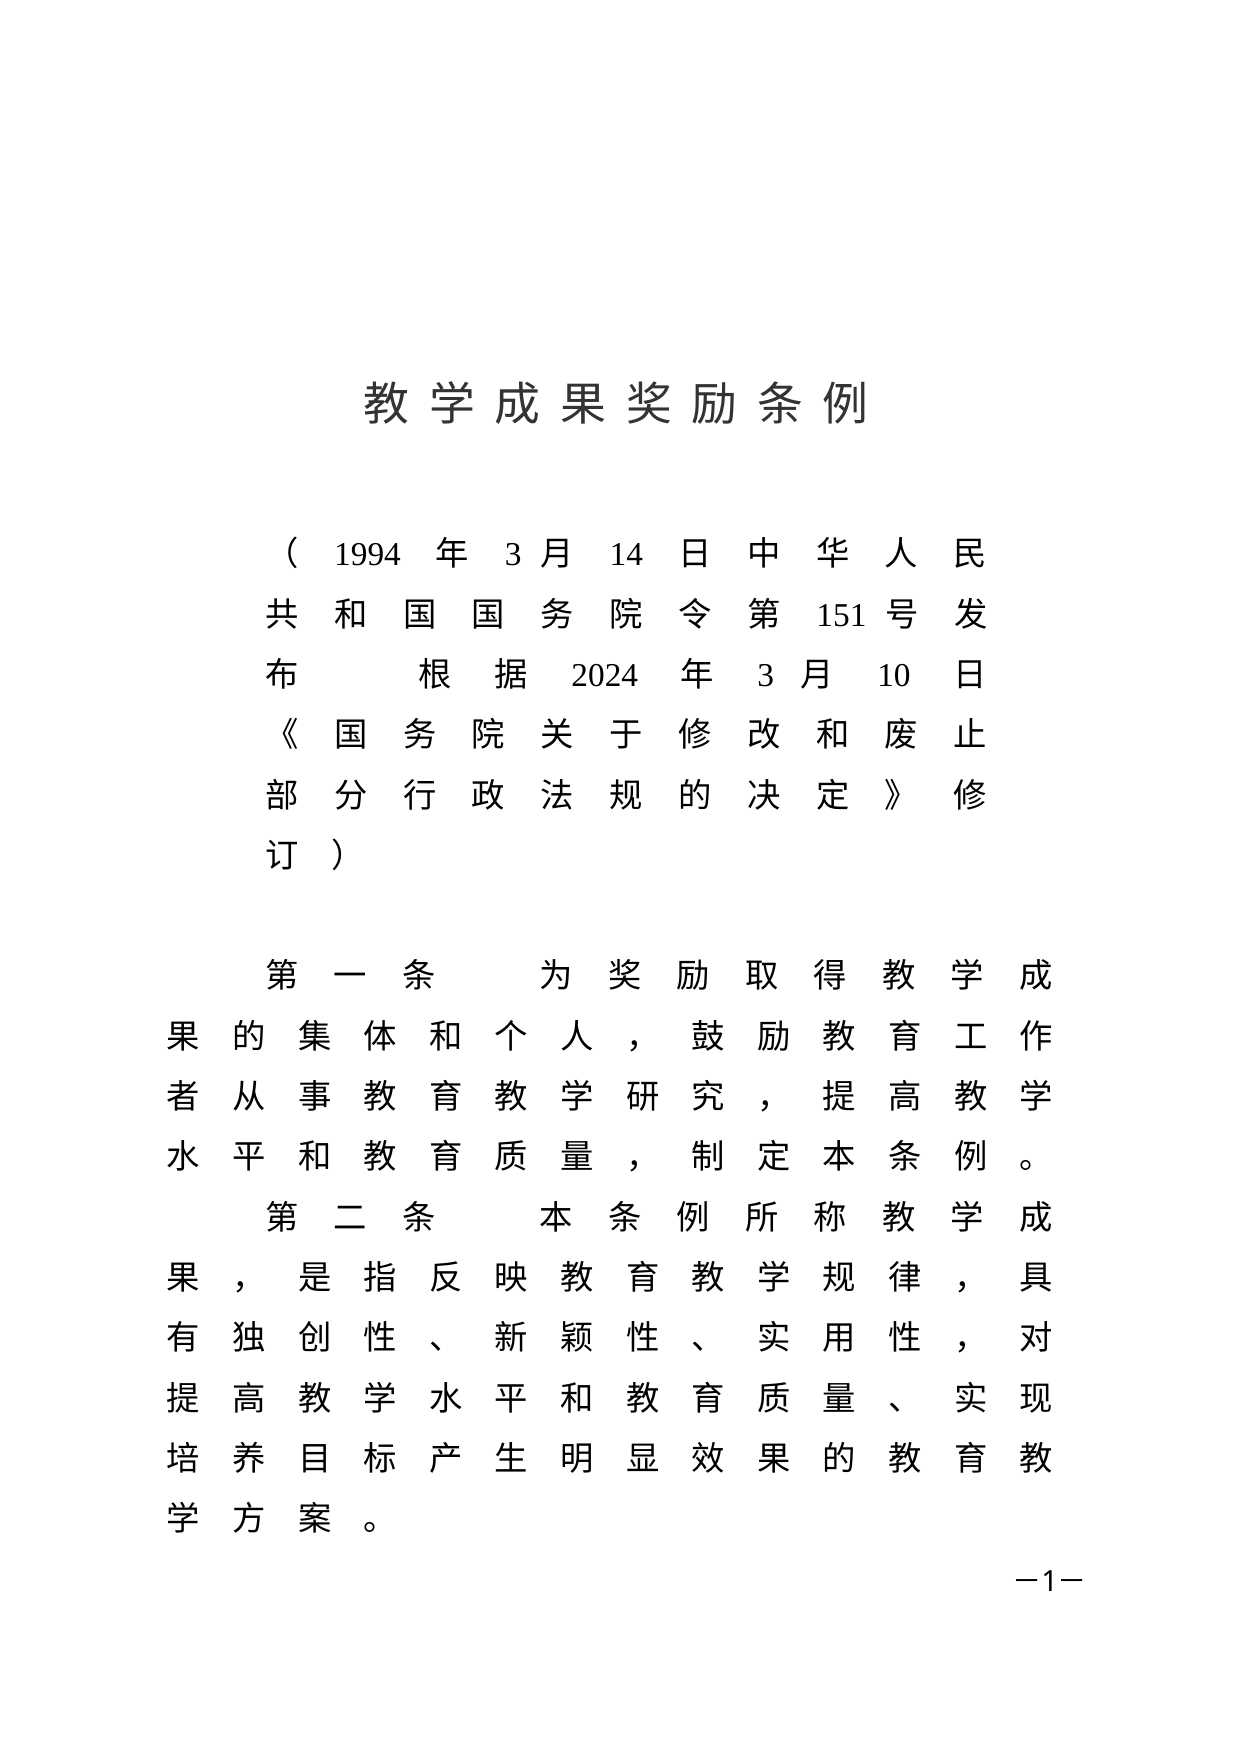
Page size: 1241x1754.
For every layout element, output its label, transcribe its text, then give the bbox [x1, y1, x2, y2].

text 第一条 为奖励取得教学成果的集体和个人，鼓励教育工作者从事教育教学研究，提高教学水平和教育质量，制定本条例。 [167, 943, 1085, 1184]
text 第二条 本条例所称教学成果，是指反映教育教学规律，具有独创性、新颖性、实用性，对提高教学水平和教育质量、实现培养目标产生明显效果的教育教学方案。 [167, 1184, 1085, 1546]
text 教学成果奖励条例 [167, 340, 1085, 461]
text （1994年3月14日中华人民共和国国务院令第151号发布 根据2024年3月10日《国务院关于修改和废止部分行政法规的决定》修订） [232, 521, 1019, 883]
